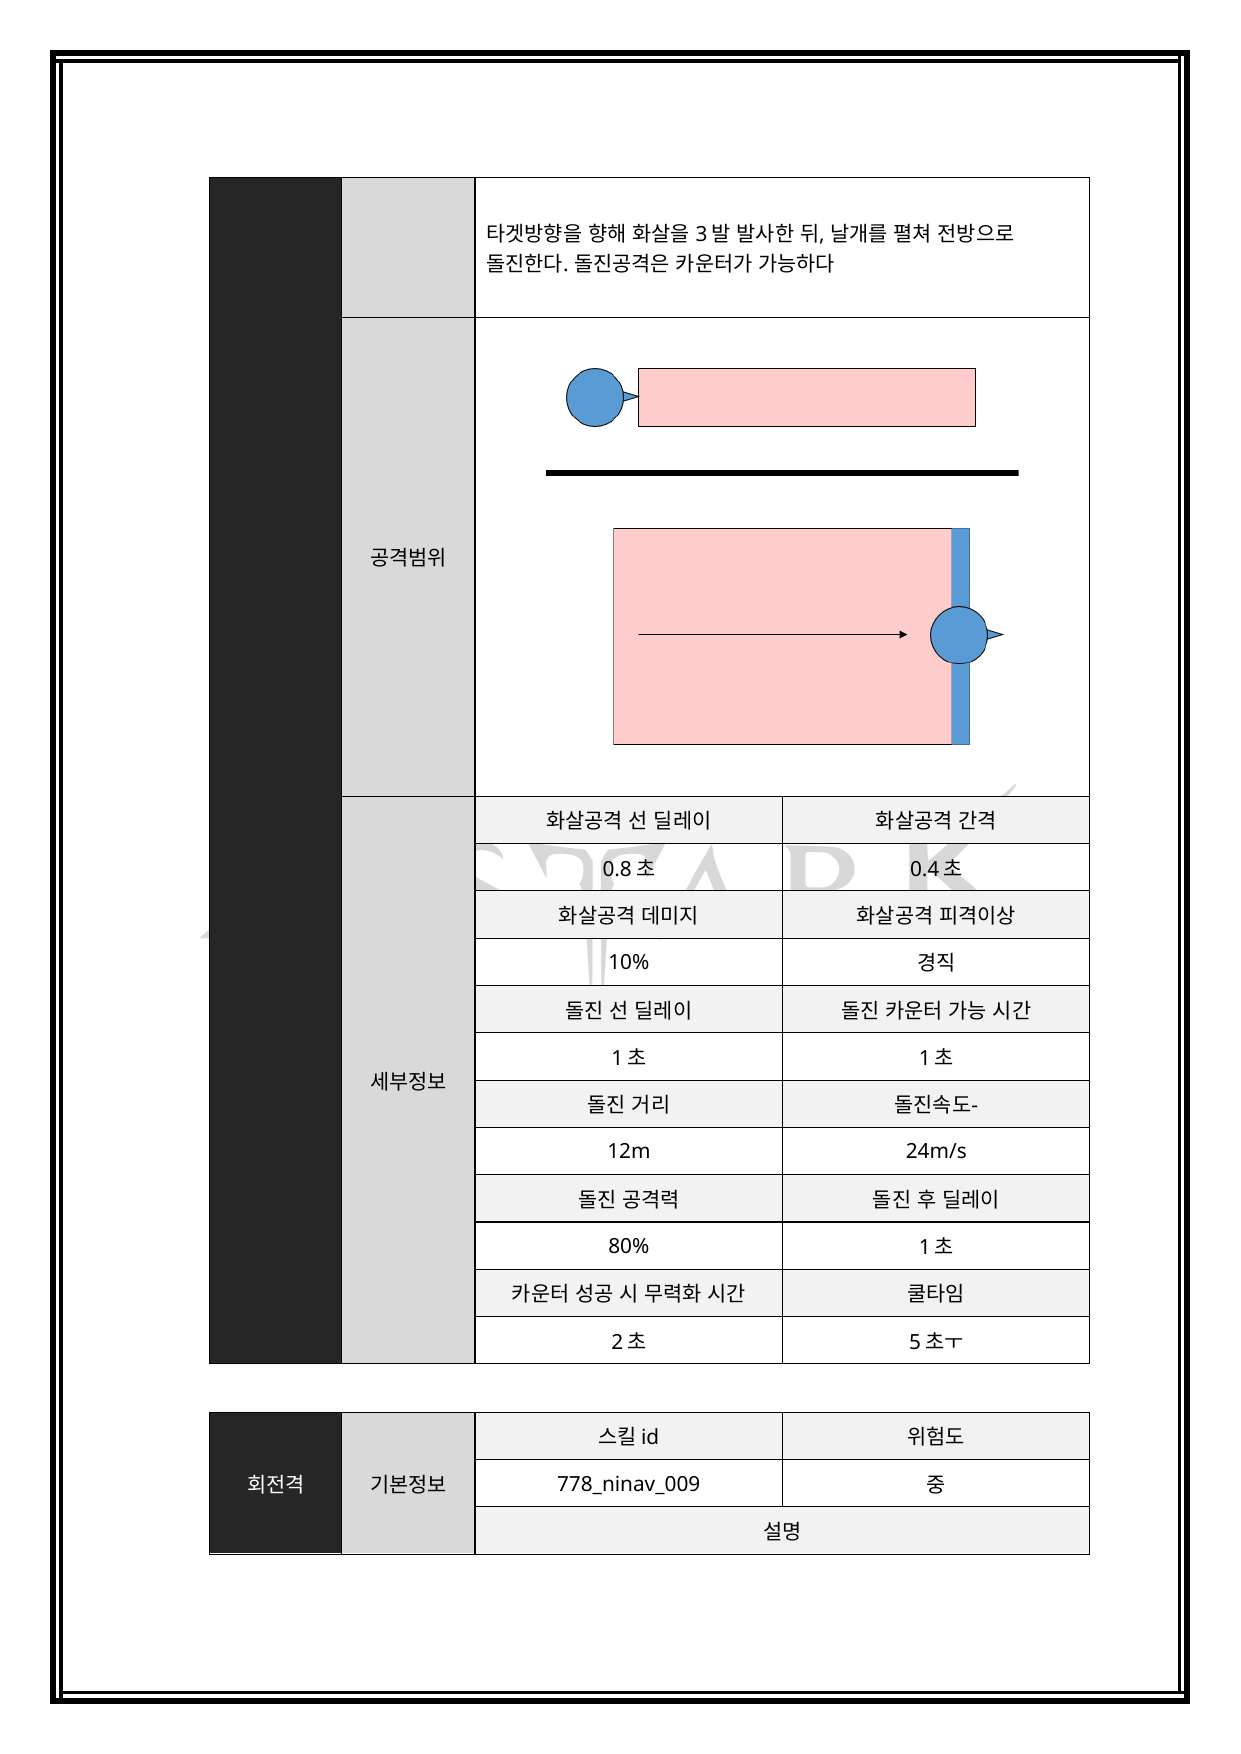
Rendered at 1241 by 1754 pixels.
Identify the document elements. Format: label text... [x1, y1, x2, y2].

table_cell 세부정보 [342, 797, 474, 1363]
table_cell 돌진 선 딜레이 [476, 986, 782, 1032]
table_cell [476, 318, 1089, 796]
table_cell 0.8초 [476, 844, 782, 890]
table_cell 0.4초 [783, 844, 1089, 890]
table_cell 중 [783, 1460, 1089, 1506]
table_cell 80% [476, 1223, 782, 1269]
table_cell 경직 [783, 939, 1089, 985]
table_cell 돌진 후 딜레이 [783, 1175, 1089, 1221]
table_cell 돌진 거리 [476, 1081, 782, 1127]
table_cell 10% [476, 939, 782, 985]
table_cell 카운터 성공 시 무력화 시간 [476, 1270, 782, 1316]
table_cell 5초ㅜ [783, 1317, 1089, 1363]
table_cell 화살공격 데미지 [476, 891, 782, 938]
table_cell 화살공격 간격 [783, 797, 1089, 843]
table_cell 1초 [476, 1033, 782, 1079]
table_cell 2초 [476, 1317, 782, 1363]
table_cell 쿨타임 [783, 1270, 1089, 1316]
table_header 스킬id [476, 1413, 782, 1459]
table_cell 돌진 카운터 가능 시간 [783, 986, 1089, 1032]
table_cell 24m/s [783, 1128, 1089, 1174]
table_cell 1초 [783, 1223, 1089, 1269]
table_header 기본정보 [342, 1413, 474, 1553]
table_cell 화살공격 선 딜레이 [476, 797, 782, 843]
picture [546, 346, 1019, 768]
table_cell 타겟방향을 향해 화살을 3발 발사한 뒤, 날개를 펼쳐 전방으로 돌진한다. 돌진공격은 카운터가 가능하다 [476, 178, 1089, 317]
table_cell 설명 [476, 1507, 1089, 1553]
table_cell 화살공격 피격이상 [783, 891, 1089, 938]
table_cell 공격범위 [342, 318, 474, 796]
table_header 위험도 [783, 1413, 1089, 1459]
table_cell 돌진속도- [783, 1081, 1089, 1127]
table_cell 1초 [783, 1033, 1089, 1079]
table_header 회전격 [210, 1413, 341, 1553]
table_cell 12m [476, 1128, 782, 1174]
table_cell 돌진 공격력 [476, 1175, 782, 1221]
table_cell 778_ninav_009 [476, 1460, 782, 1506]
